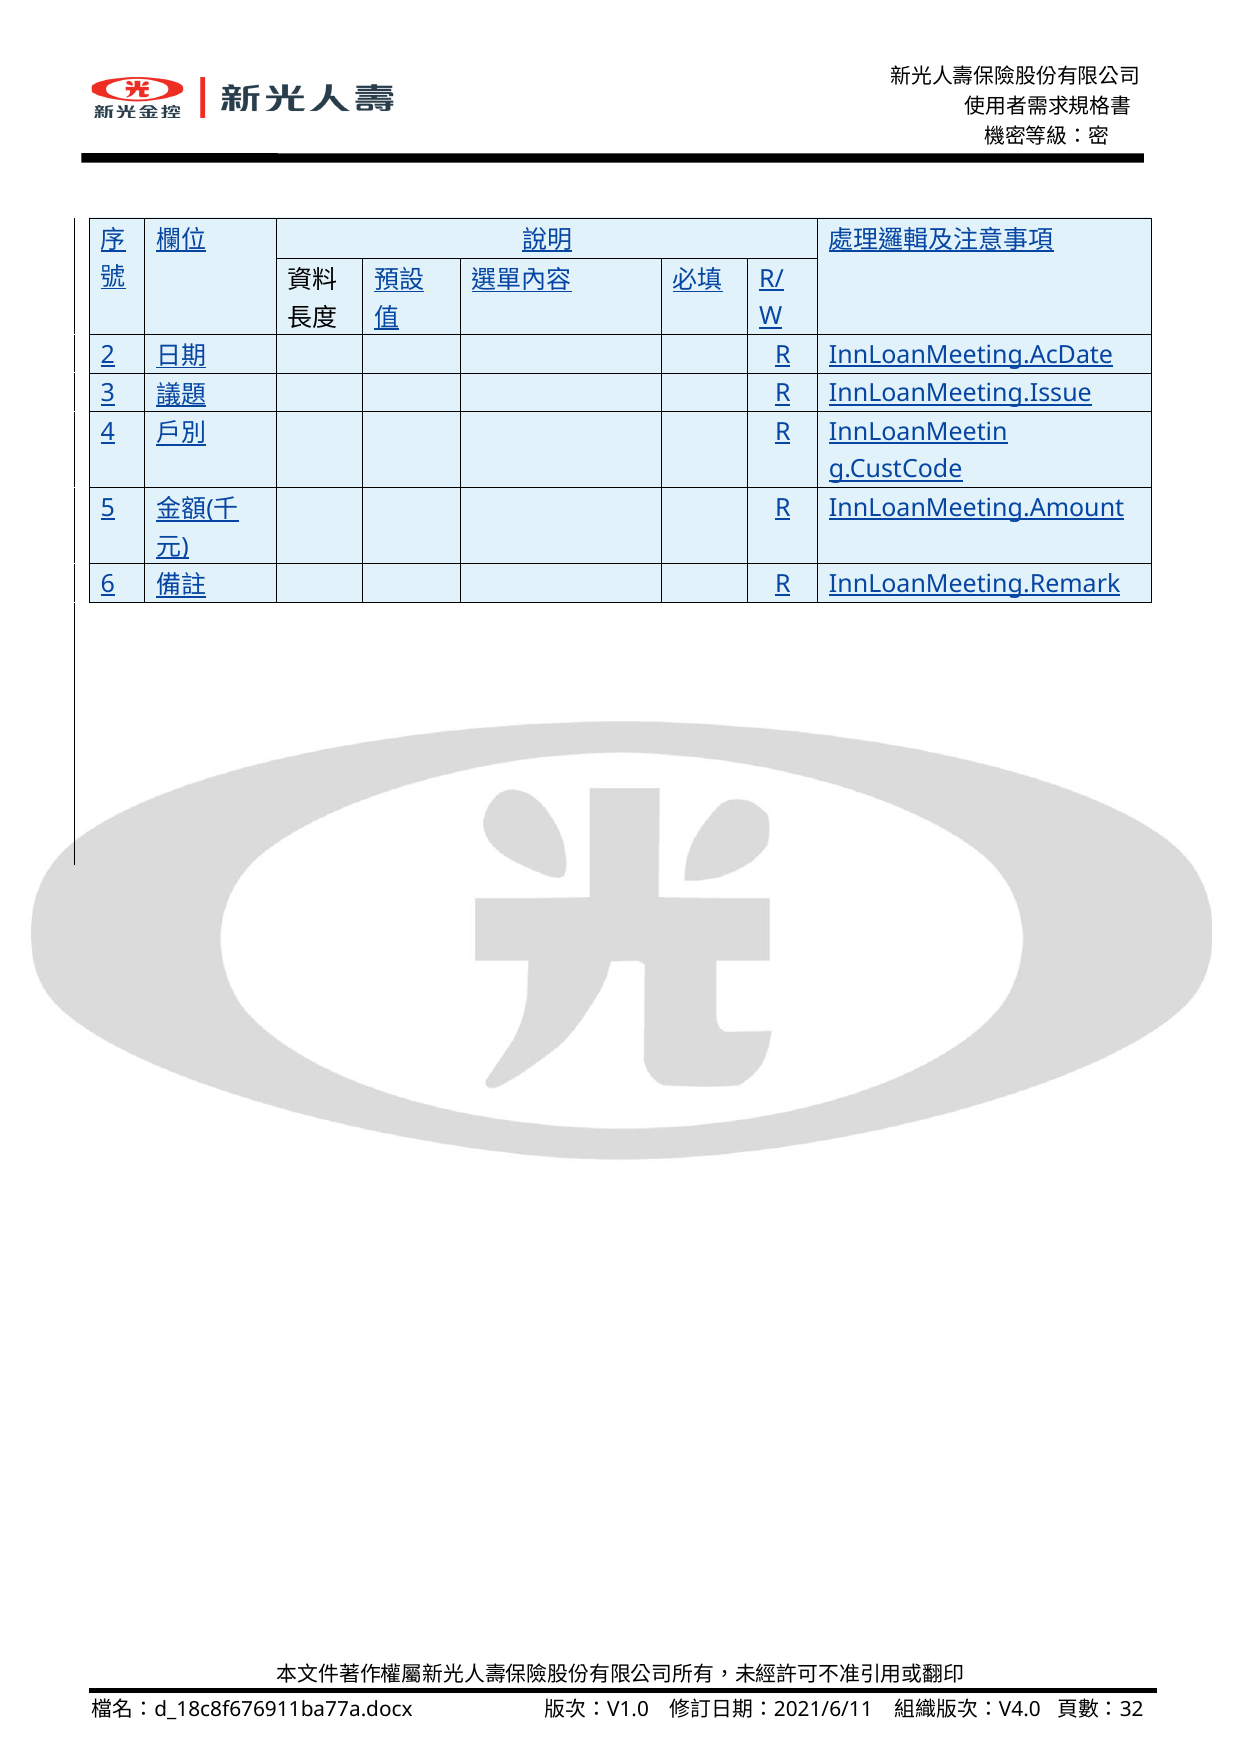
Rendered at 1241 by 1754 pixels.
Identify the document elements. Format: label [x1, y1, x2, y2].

picture [91, 61, 417, 118]
picture [25, 713, 1215, 1166]
